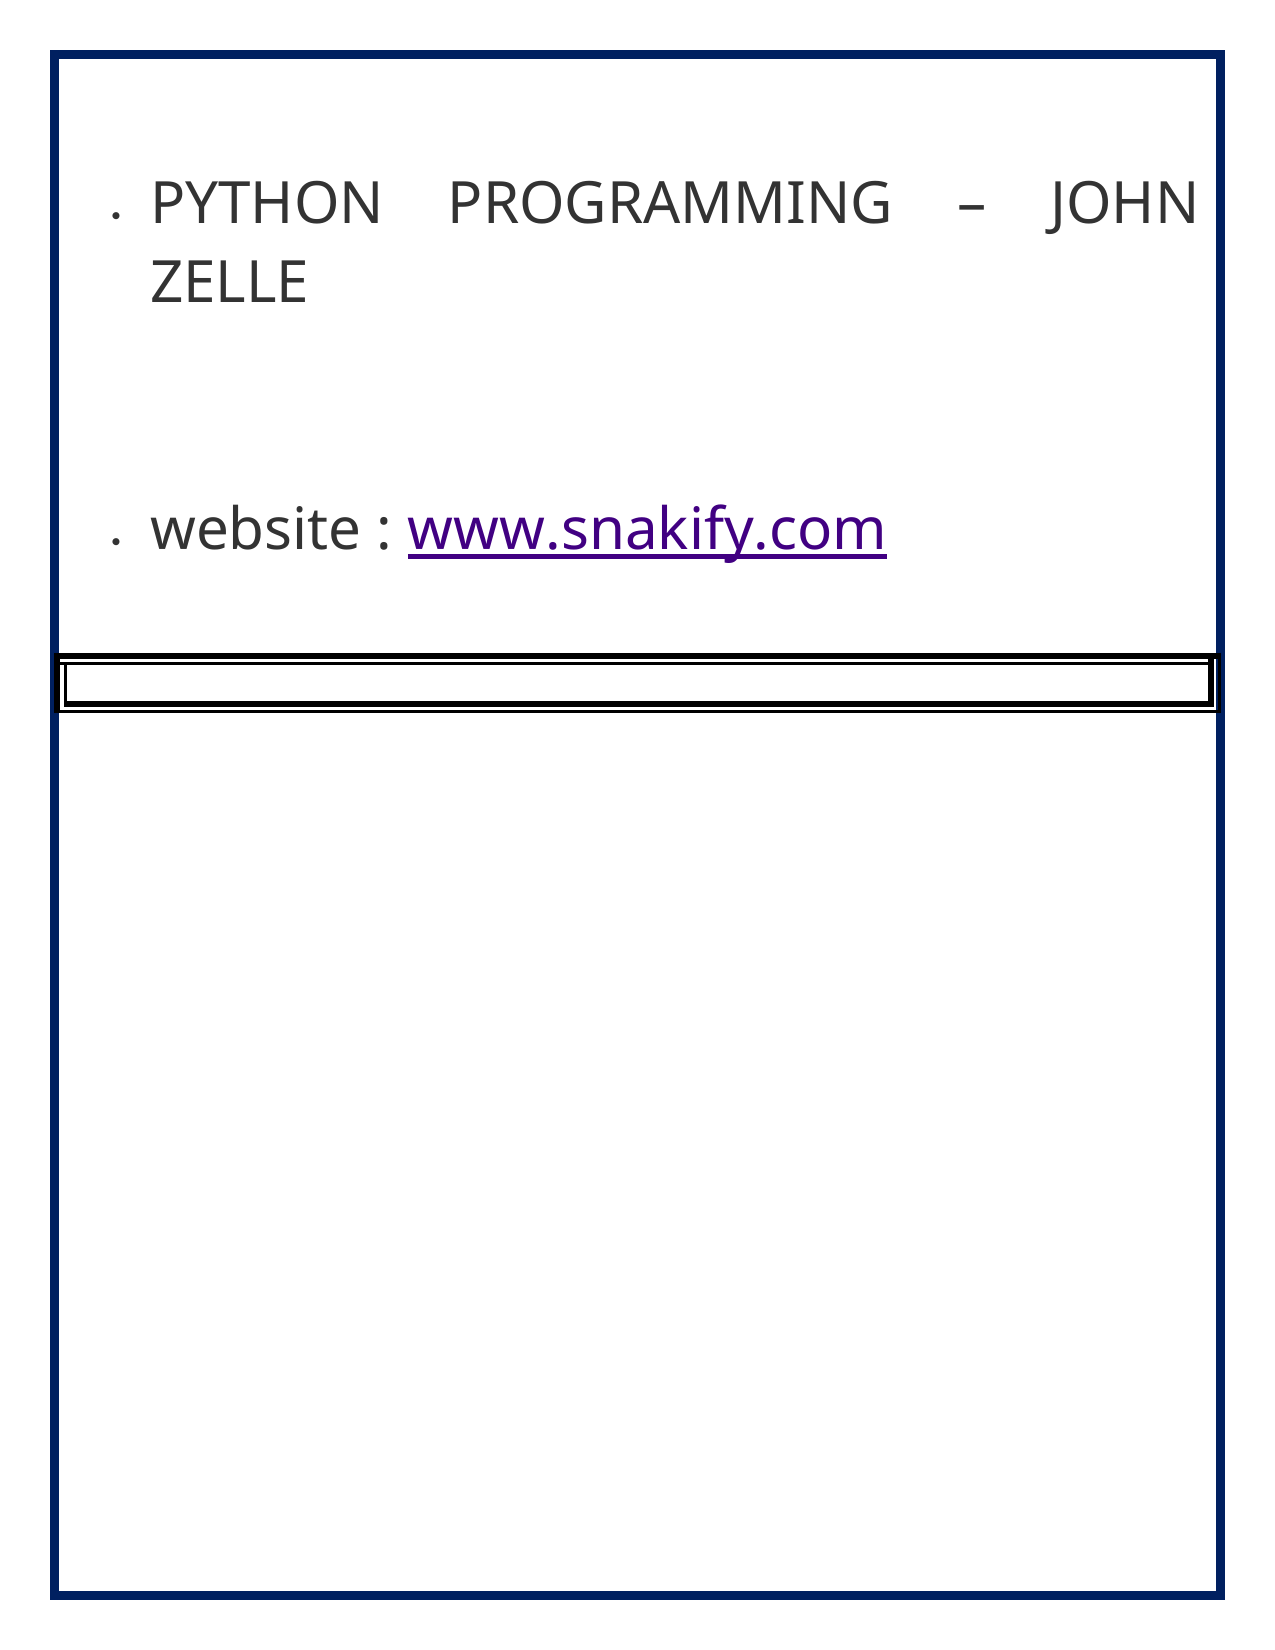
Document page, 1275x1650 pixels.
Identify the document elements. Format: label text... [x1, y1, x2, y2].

list website : www.snakify.com [112, 487, 1200, 567]
list PYTHON PROGRAMMING – JOHN ZELLE [112, 161, 1200, 320]
